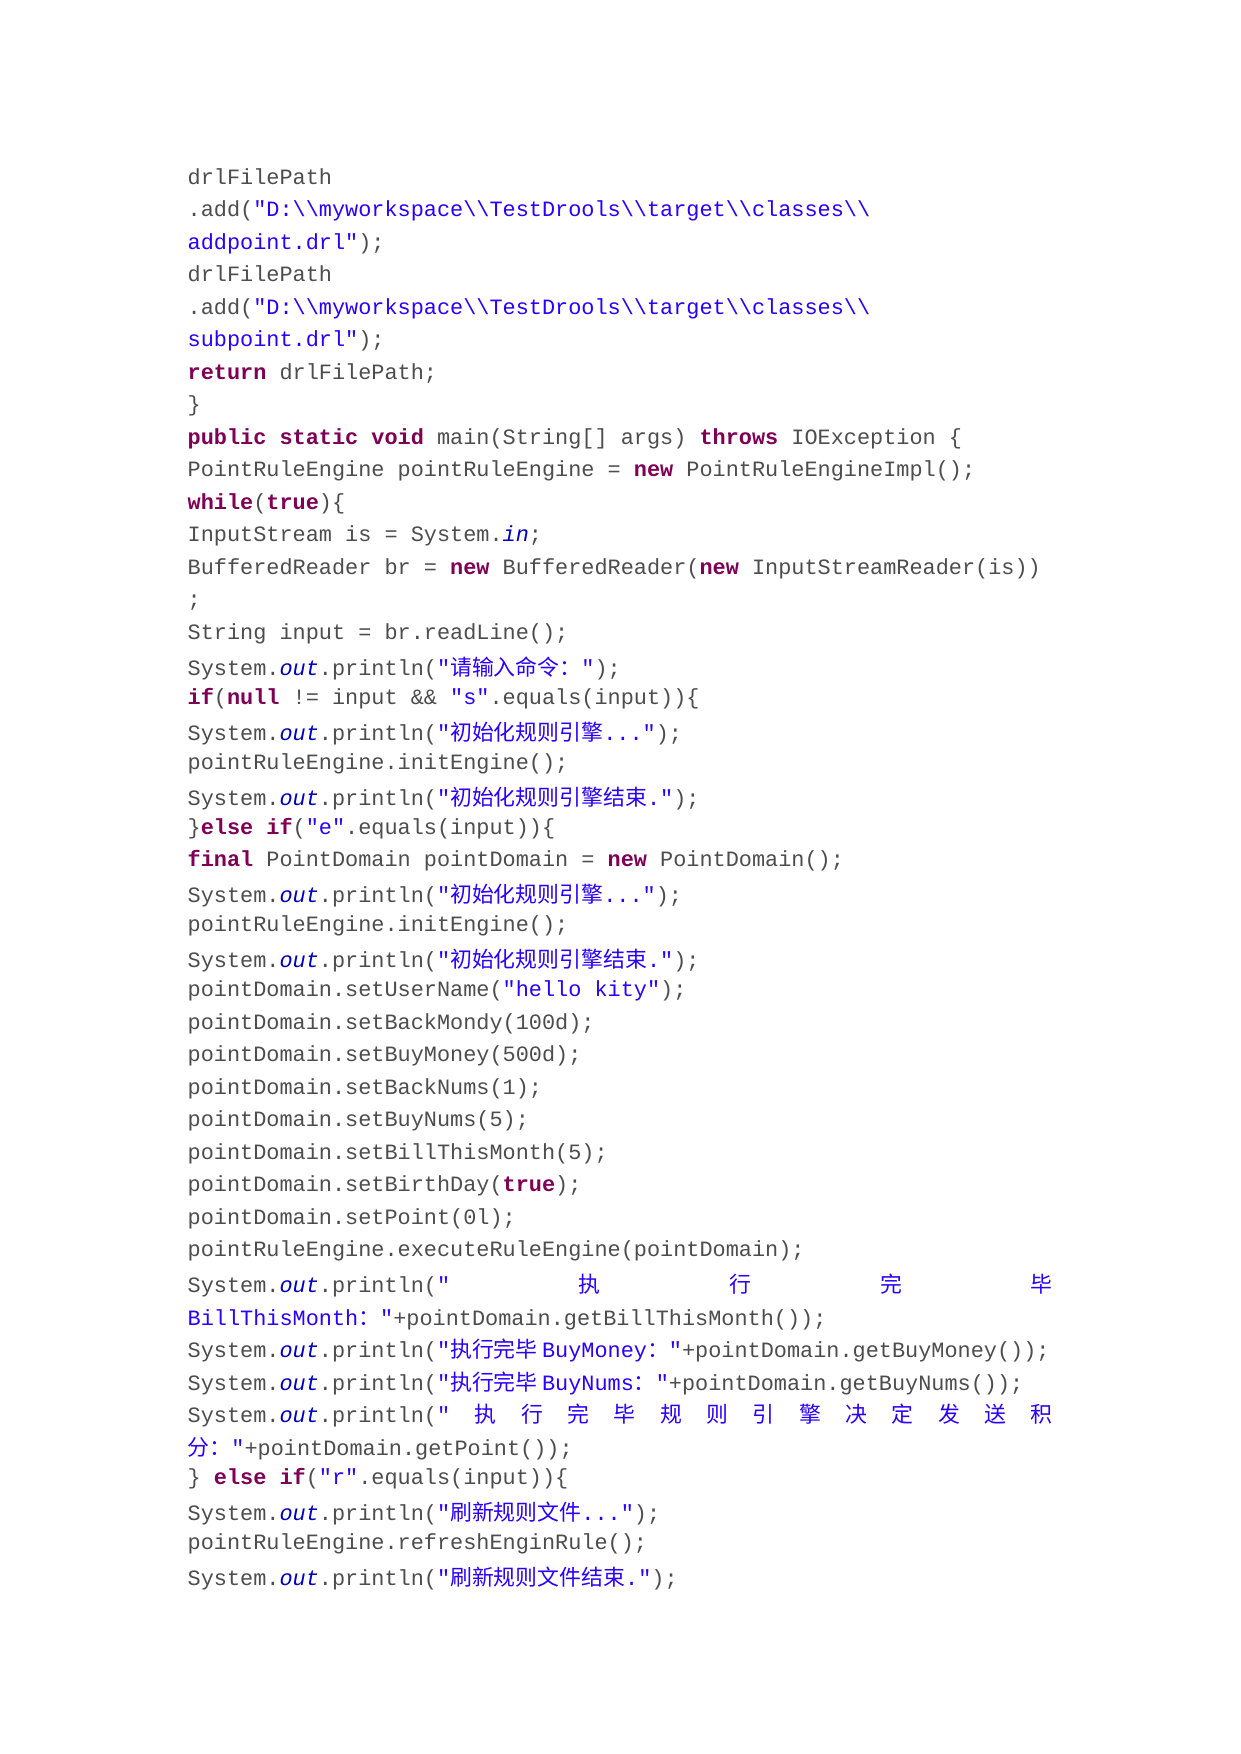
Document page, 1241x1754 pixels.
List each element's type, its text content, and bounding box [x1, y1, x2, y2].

text pointRuleEngine.refreshEnginRule(); [187, 1527, 1053, 1559]
text pointRuleEngine.initEngine(); [187, 909, 1053, 942]
text System.out.println("初始化规则引擎结束."); [187, 779, 1053, 812]
text System.out.println("请输入命令："); [187, 649, 1053, 682]
text final PointDomain pointDomain = new PointDomain(); [187, 844, 1053, 877]
text if(null != input && "s".equals(input)){ [187, 682, 1053, 714]
text pointDomain.setBackNums(1); [187, 1072, 1053, 1104]
text System.out.println("执行完毕BuyNums："+pointDomain.getBuyNums()); [187, 1364, 1053, 1397]
text System.out.println("初始化规则引擎..."); [187, 714, 1053, 747]
text String input = br.readLine(); [187, 617, 1053, 649]
text System.out.println("刷新规则文件结束."); [187, 1559, 1053, 1592]
text System.out.println("执行完毕BuyMoney："+pointDomain.getBuyMoney()); [187, 1332, 1053, 1364]
text drlFilePath [187, 259, 1053, 292]
text } [187, 389, 1053, 422]
text } else if("r".equals(input)){ [187, 1462, 1053, 1494]
text pointDomain.setUserName("hello kity"); [187, 974, 1053, 1007]
text pointDomain.setBuyMoney(500d); [187, 1039, 1053, 1072]
text pointDomain.setBuyNums(5); [187, 1104, 1053, 1137]
text BufferedReader br = new BufferedReader(new InputStreamReader(is)); [187, 552, 1053, 617]
text InputStream is = System.in; [187, 519, 1053, 552]
text PointRuleEngine pointRuleEngine = new PointRuleEngineImpl(); [187, 454, 1053, 487]
text System.out.println("初始化规则引擎..."); [187, 877, 1053, 909]
text pointDomain.setBillThisMonth(5); [187, 1137, 1053, 1169]
text drlFilePath [187, 162, 1053, 194]
text .add("D:\\myworkspace\\TestDrools\\target\\classes\\subpoint.drl"); [187, 292, 1053, 357]
text pointRuleEngine.executeRuleEngine(pointDomain); [187, 1234, 1053, 1267]
text }else if("e".equals(input)){ [187, 812, 1053, 844]
text pointDomain.setBackMondy(100d); [187, 1007, 1053, 1039]
text System.out.println("执行完毕规则引擎决定发送积分："+pointDomain.getPoint()); [187, 1397, 1053, 1462]
text pointRuleEngine.initEngine(); [187, 747, 1053, 779]
text pointDomain.setPoint(0l); [187, 1202, 1053, 1234]
text return drlFilePath; [187, 357, 1053, 389]
text while(true){ [187, 487, 1053, 519]
text public static void main(String[] args) throws IOException { [187, 422, 1053, 454]
text pointDomain.setBirthDay(true); [187, 1169, 1053, 1202]
text System.out.println("刷新规则文件..."); [187, 1494, 1053, 1527]
text .add("D:\\myworkspace\\TestDrools\\target\\classes\\addpoint.drl"); [187, 194, 1053, 259]
text System.out.println("执行完毕BillThisMonth："+pointDomain.getBillThisMonth()); [187, 1267, 1053, 1332]
text System.out.println("初始化规则引擎结束."); [187, 942, 1053, 974]
